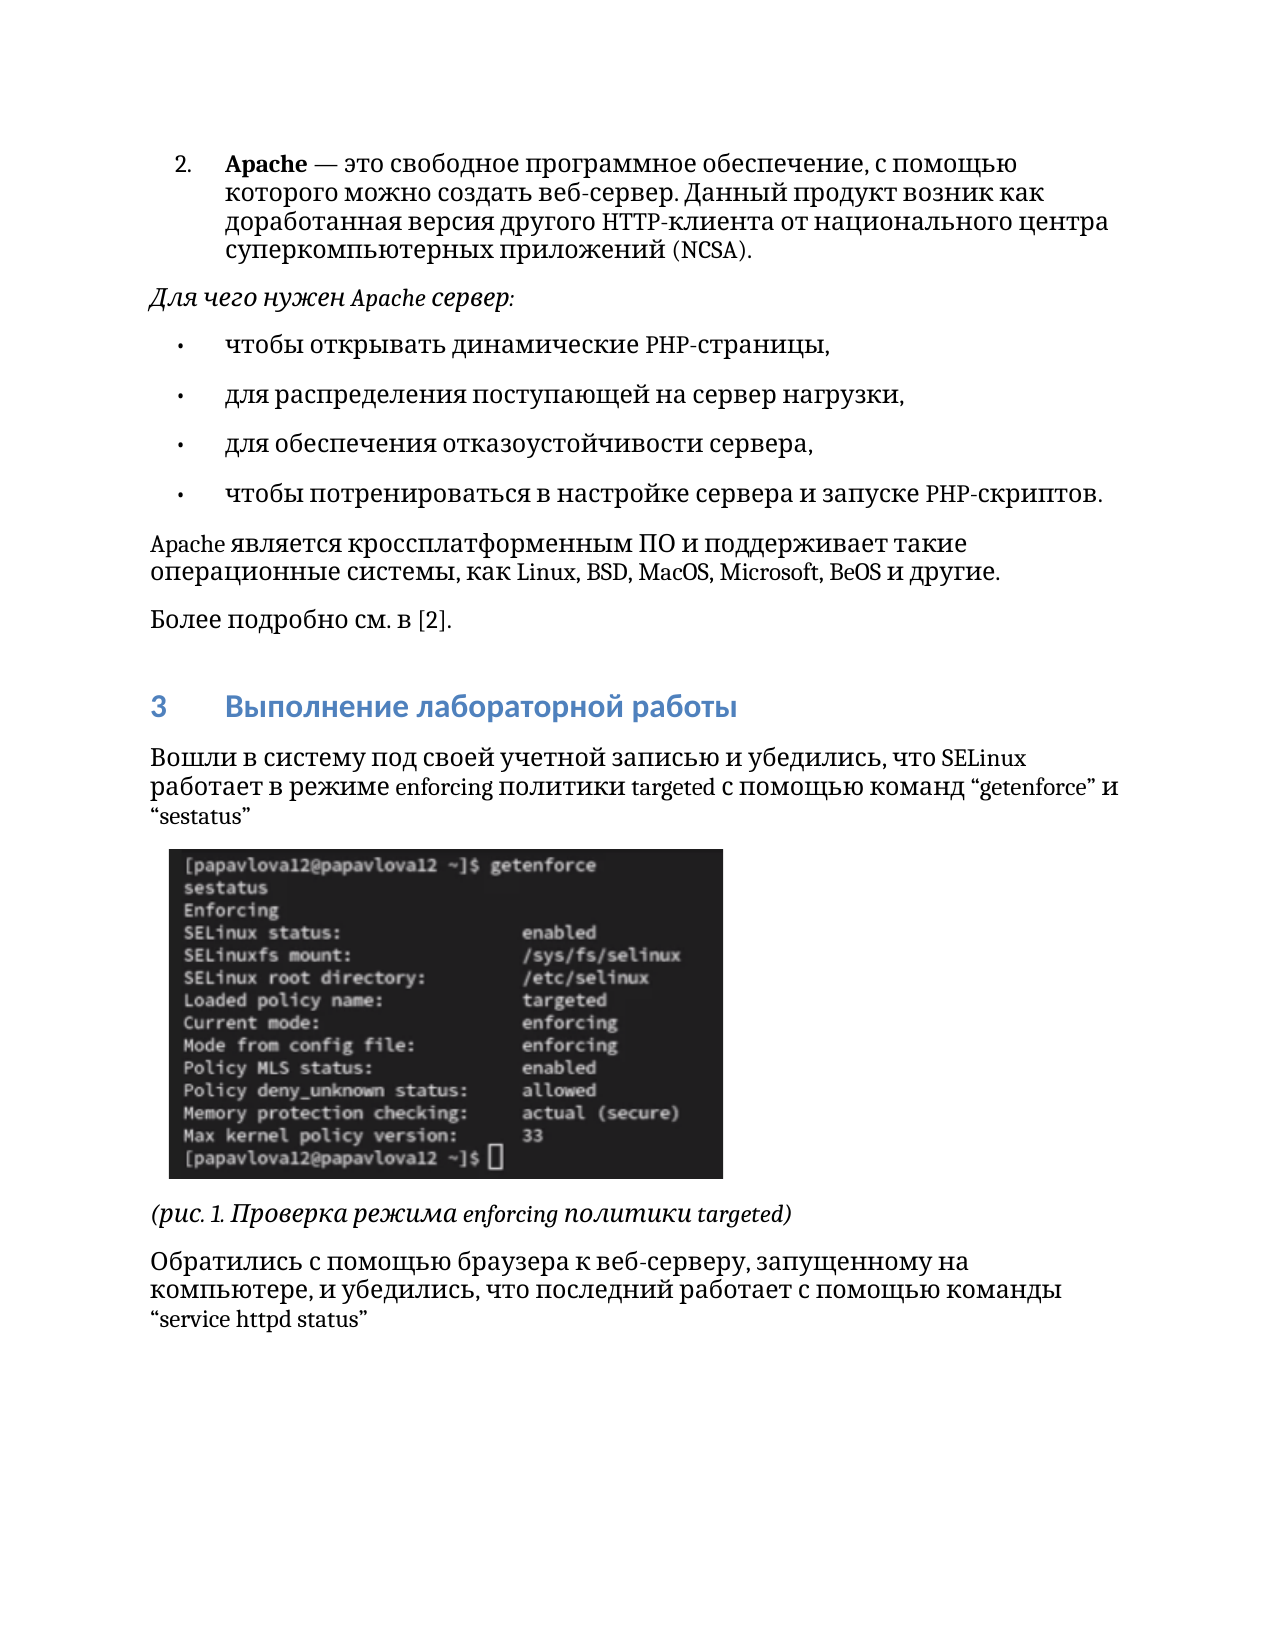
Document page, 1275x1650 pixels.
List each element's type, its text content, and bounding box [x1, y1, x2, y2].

text Для чего нужен Apache сервер: [150, 284, 1125, 312]
list для распределения поступающей на сервер нагрузки, [175, 381, 1125, 409]
text Обратились с помощью браузера к веб-серверу, запущенному на компьютере, и убедились, что последний работает с помощью команды “service httpd status” [150, 1247, 1125, 1334]
subtitle 3 Выполнение лабораторной работы [150, 684, 1125, 725]
text Более подробно см. в [2]. [150, 606, 1125, 634]
list чтобы открывать динамические PHP-страницы, [175, 331, 1125, 360]
text Вошли в систему под своей учетной записью и убедились, что SELinux работает в режиме enforcing политики targeted с помощью команд “getenforce” и “sestatus” [150, 744, 1125, 830]
text Apache является кроссплатформенным ПО и поддерживает такие операционные системы, как Linux, BSD, MacOS, Microsoft, BeOS и другие. [150, 529, 1125, 587]
list Apache — это свободное программное обеспечение, с помощью которого можно создать веб-сервер. Данный продукт возник как доработанная версия другого HTTP-клиента от национального центра суперкомпьютерных приложений (NCSA). [175, 150, 1125, 265]
text (рис. 1. Проверка режима enforcing политики targeted) [150, 1200, 1125, 1229]
list чтобы потренироваться в настройке сервера и запуске PHP-скриптов. [175, 480, 1125, 509]
picture [168, 849, 724, 1179]
list для обеспечения отказоустойчивости сервера, [175, 430, 1125, 459]
